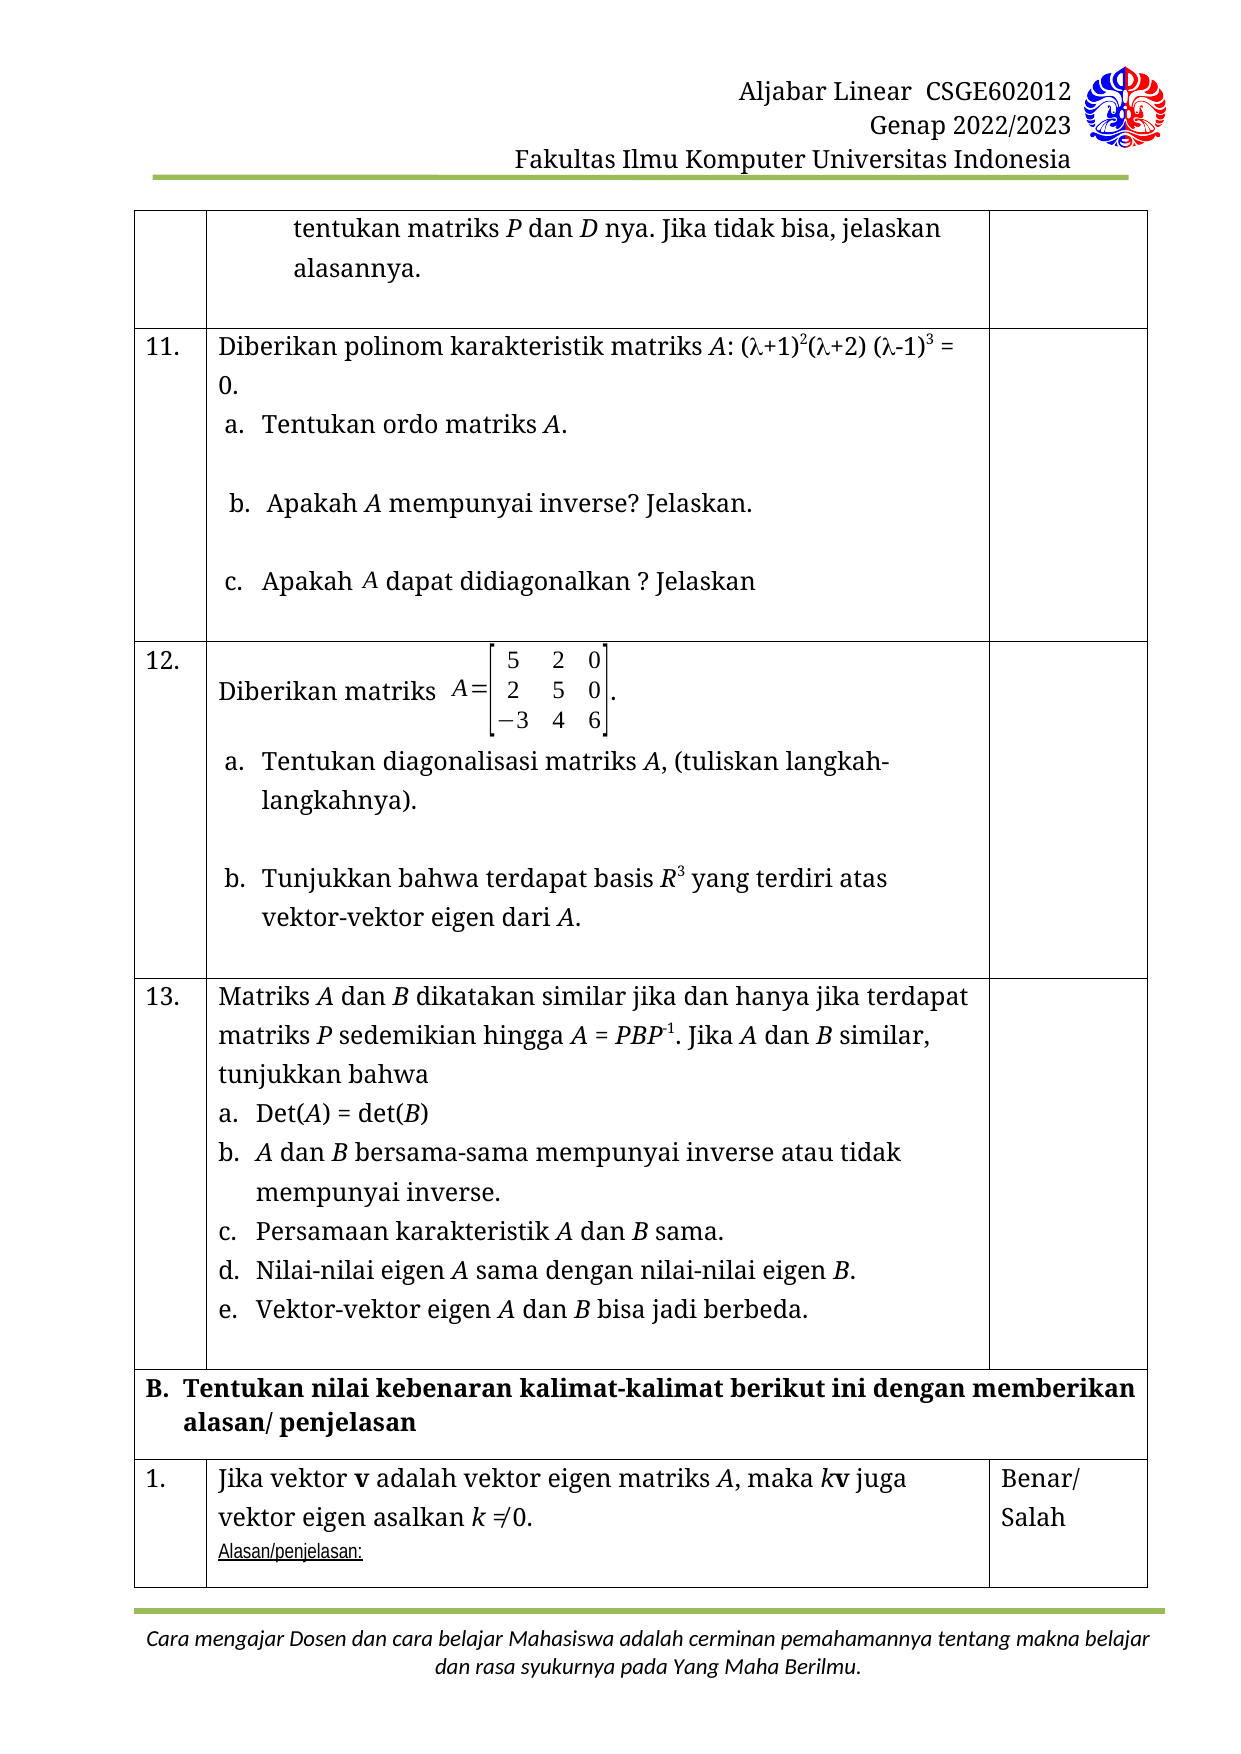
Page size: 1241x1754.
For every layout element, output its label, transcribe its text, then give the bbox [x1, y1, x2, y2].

table_cell Benar/ Salah [990, 1460, 1147, 1587]
table_cell [135, 642, 206, 977]
table_cell [135, 979, 206, 1369]
table_cell [990, 979, 1147, 1369]
table_cell [135, 211, 206, 328]
table_cell [990, 329, 1147, 641]
table_cell Matriks A dan B dikatakan similar jika dan hanya jika terdapat matriks P sedemikian hingga A = PBP-1. Jika A dan B similar, tunjukkan bahwa Det(A) = det(B) A dan B bersama-sama mempunyai inverse atau tidak mempunyai inverse. Persamaan karakteristik A dan B sama. Nilai-nilai eigen A sama dengan nilai-nilai eigen B. Vektor-vektor eigen A dan B bisa jadi berbeda. [207, 979, 989, 1369]
table_cell [990, 211, 1147, 328]
picture [1084, 66, 1166, 148]
table_cell Tentukan nilai kebenaran kalimat-kalimat berikut ini dengan memberikan alasan/ penjelasan [135, 1370, 1147, 1459]
table_cell Diberikan matriks . Tentukan diagonalisasi matriks A, (tuliskan langkah-langkahnya). Tunjukkan bahwa terdapat basis R3 yang terdiri atas vektor-vektor eigen dari A. [207, 642, 989, 977]
table_cell Jika vektor v adalah vektor eigen matriks A, maka kv juga vektor eigen asalkan k ≠ 0. Alasan/penjelasan: [207, 1460, 989, 1587]
table_cell [135, 1460, 206, 1587]
table_cell [990, 642, 1147, 977]
table_cell Diberikan polinom karakteristik matriks A: (+1)2(+2) (-1)3 = 0. Tentukan ordo matriks A. Apakah A mempunyai inverse? Jelaskan. Apakah dapat didiagonalkan ? Jelaskan [207, 329, 989, 641]
table_cell [135, 329, 206, 641]
